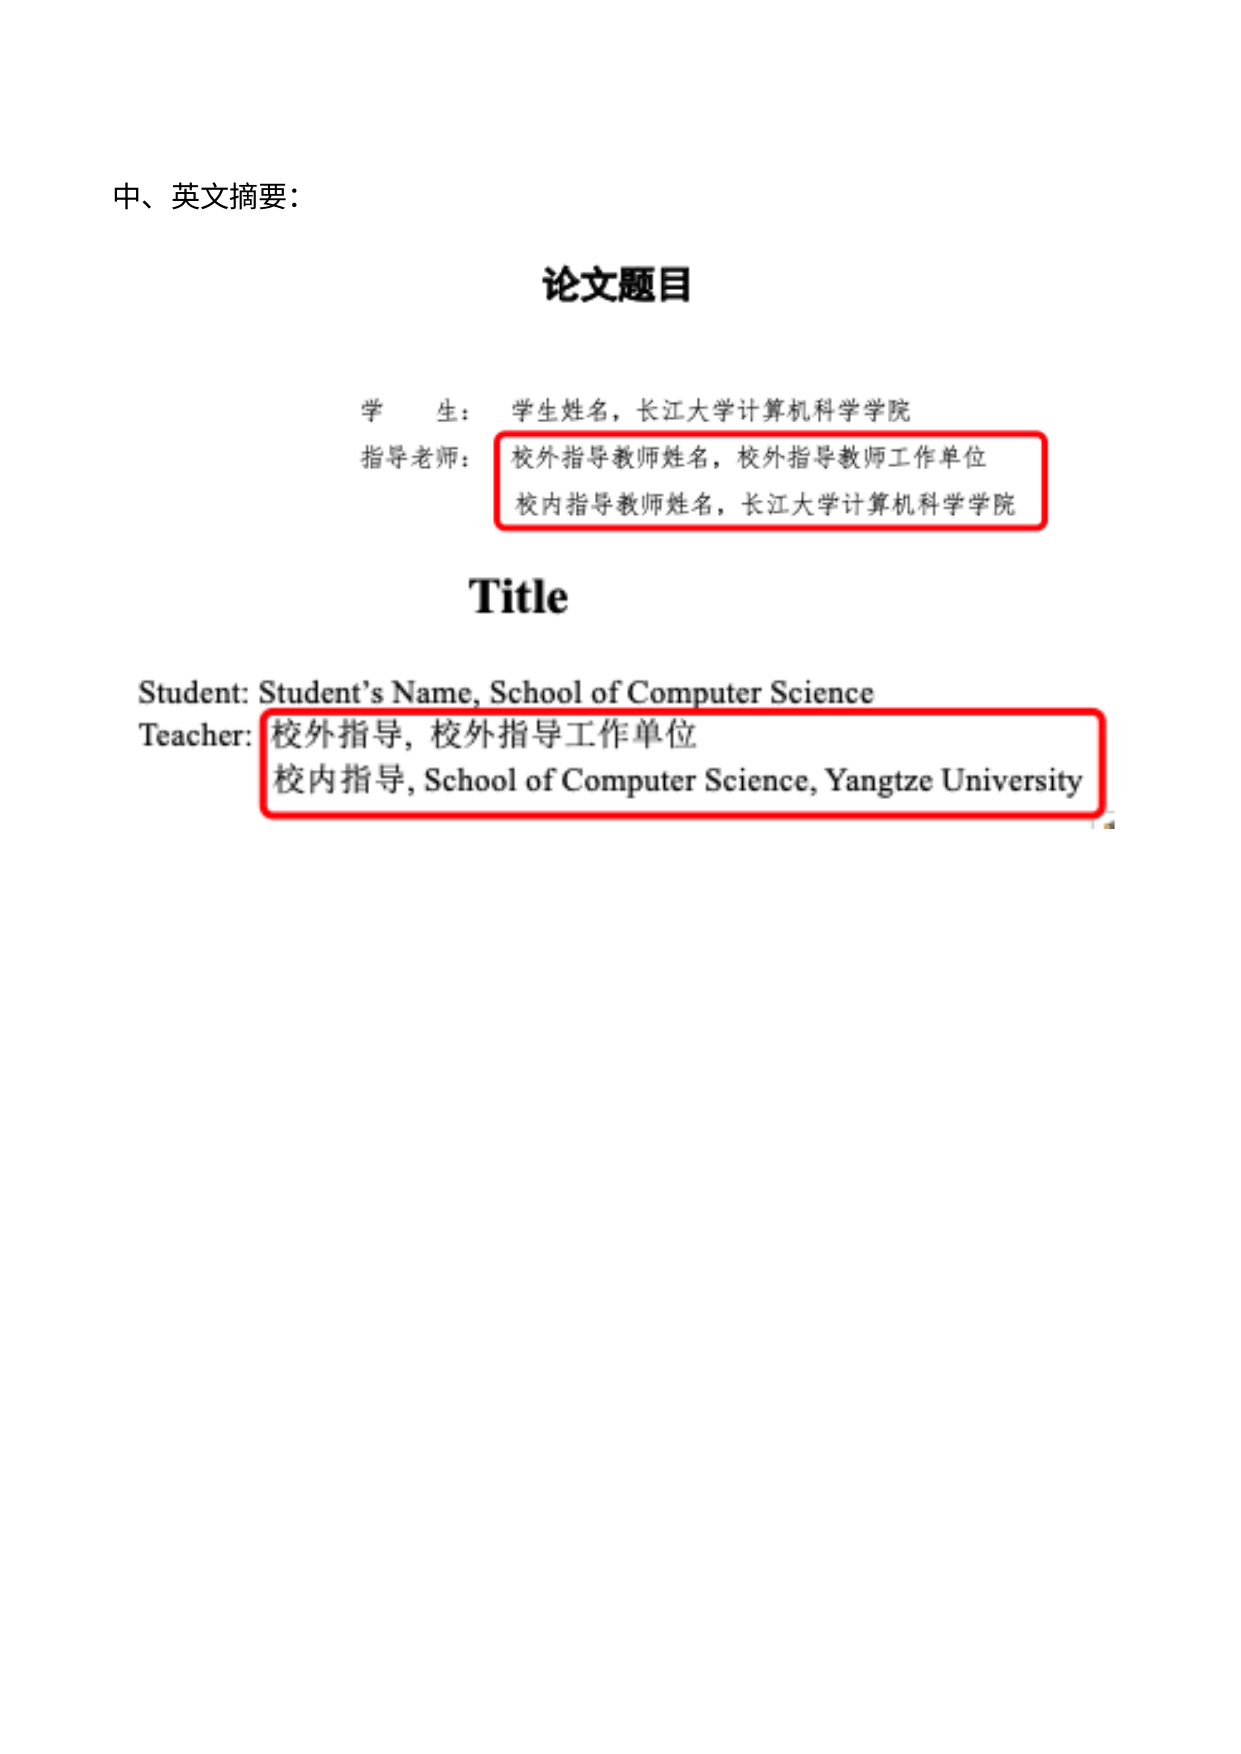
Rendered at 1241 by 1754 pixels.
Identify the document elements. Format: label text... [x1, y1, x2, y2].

text 中、英文摘要： [112, 162, 1128, 227]
picture [112, 552, 1115, 829]
picture [112, 227, 1112, 549]
